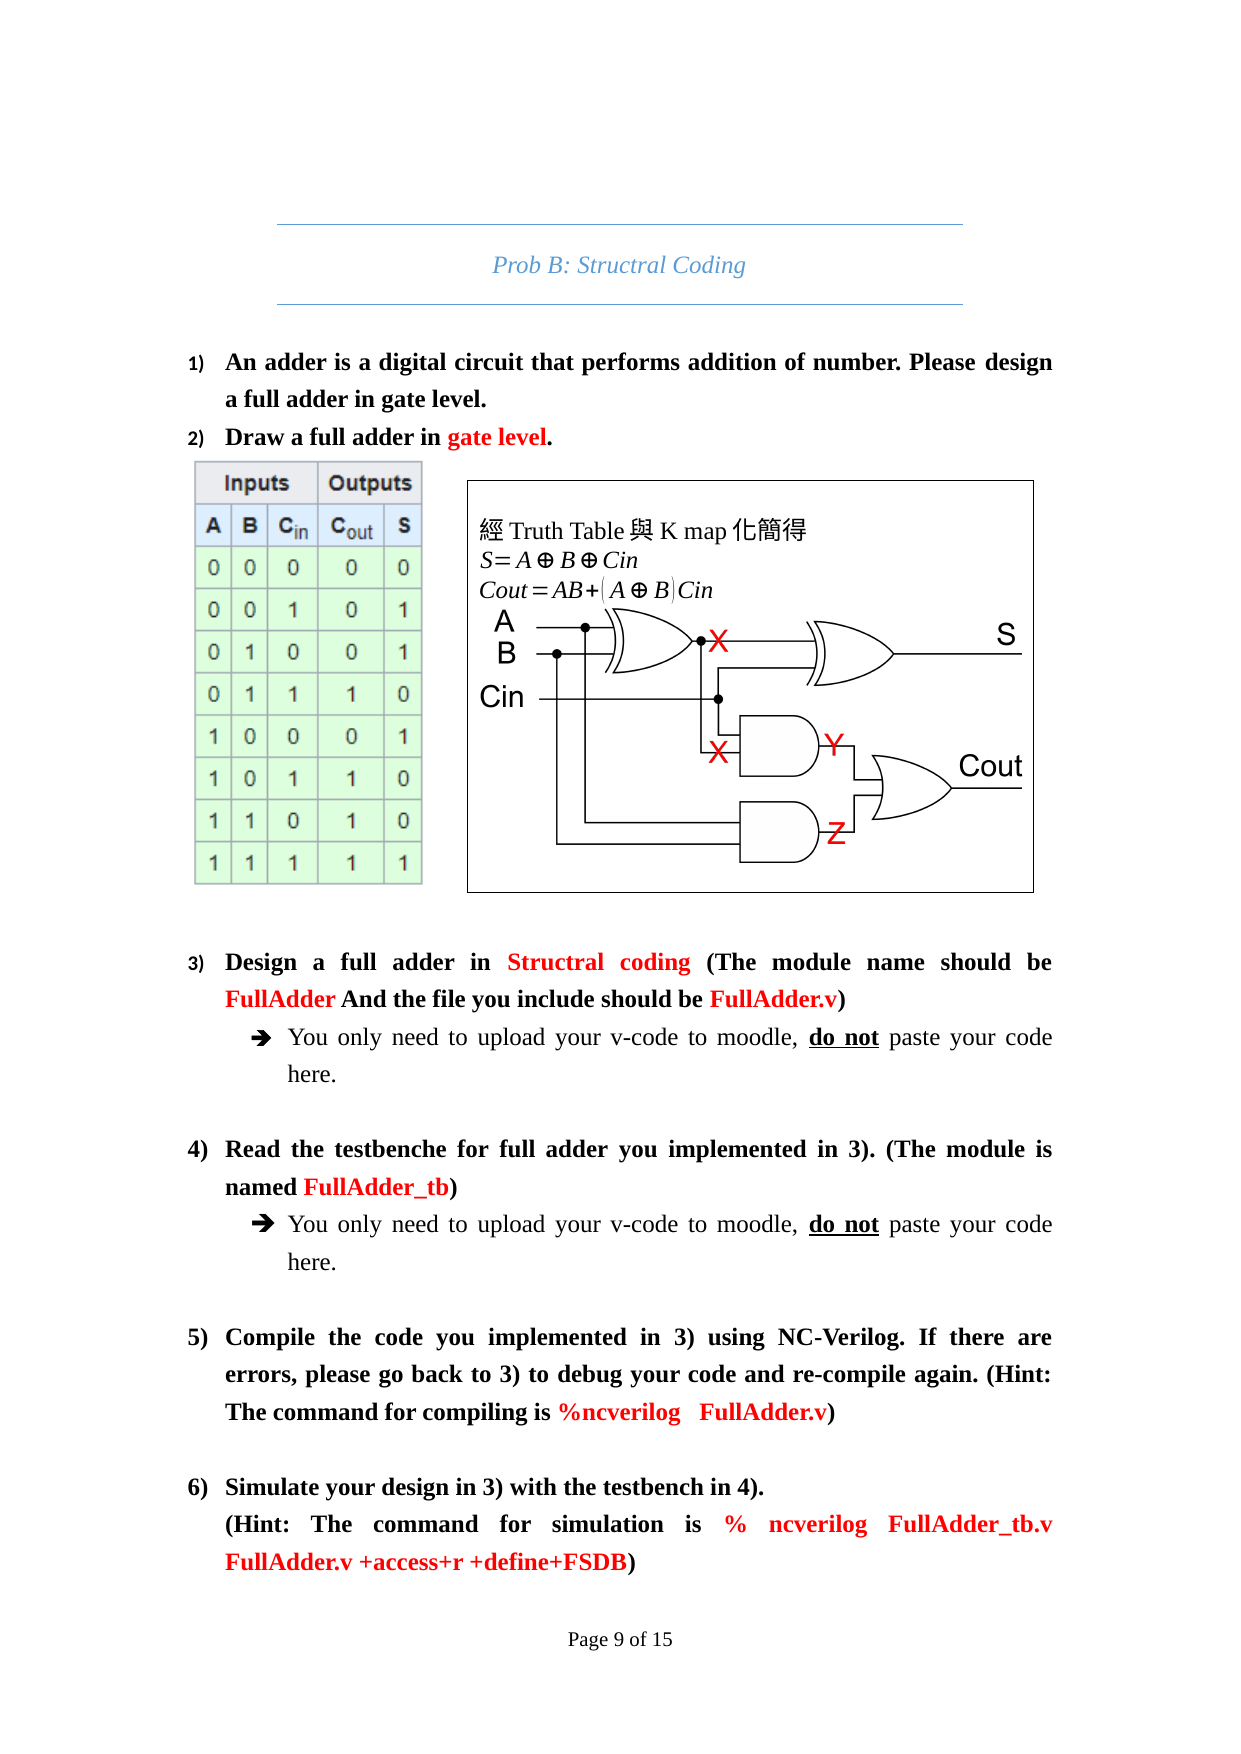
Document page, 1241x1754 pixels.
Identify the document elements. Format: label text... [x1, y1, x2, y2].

list An adder is a digital circuit that performs addition of number. Please design a full adder in gate level. [187, 343, 1053, 418]
text Read the testbenche for full adder you implemented in 3). (The module is named FullAdder_tb) [187, 1130, 1053, 1205]
text Design a full adder in Structral coding (The module name should be FullAdder And the file you include should be FullAdder.v) [187, 943, 1053, 1018]
text Draw a full adder in gate level. [187, 418, 1053, 455]
text Prob B: Structral Coding [277, 225, 963, 304]
picture [193, 455, 426, 888]
text (Hint: The command for simulation is % ncverilog FullAdder_tb.v FullAdder.v +access+r +define+FSDB) [225, 1505, 1053, 1580]
text Simulate your design in 3) with the testbench in 4). [187, 1468, 1053, 1505]
list You only need to upload your v-code to moodle, do not paste your code here. [250, 1018, 1053, 1093]
table_header 經Truth Table與K map化簡得 [468, 481, 1033, 892]
picture [479, 606, 1023, 863]
list You only need to upload your v-code to moodle, do not paste your code here. [250, 1205, 1053, 1280]
text Compile the code you implemented in 3) using NC-Verilog. If there are errors, please go back to 3) to debug your code and re-compile again. (Hint: The command for compiling is %ncverilog FullAdder.v) [187, 1318, 1053, 1430]
